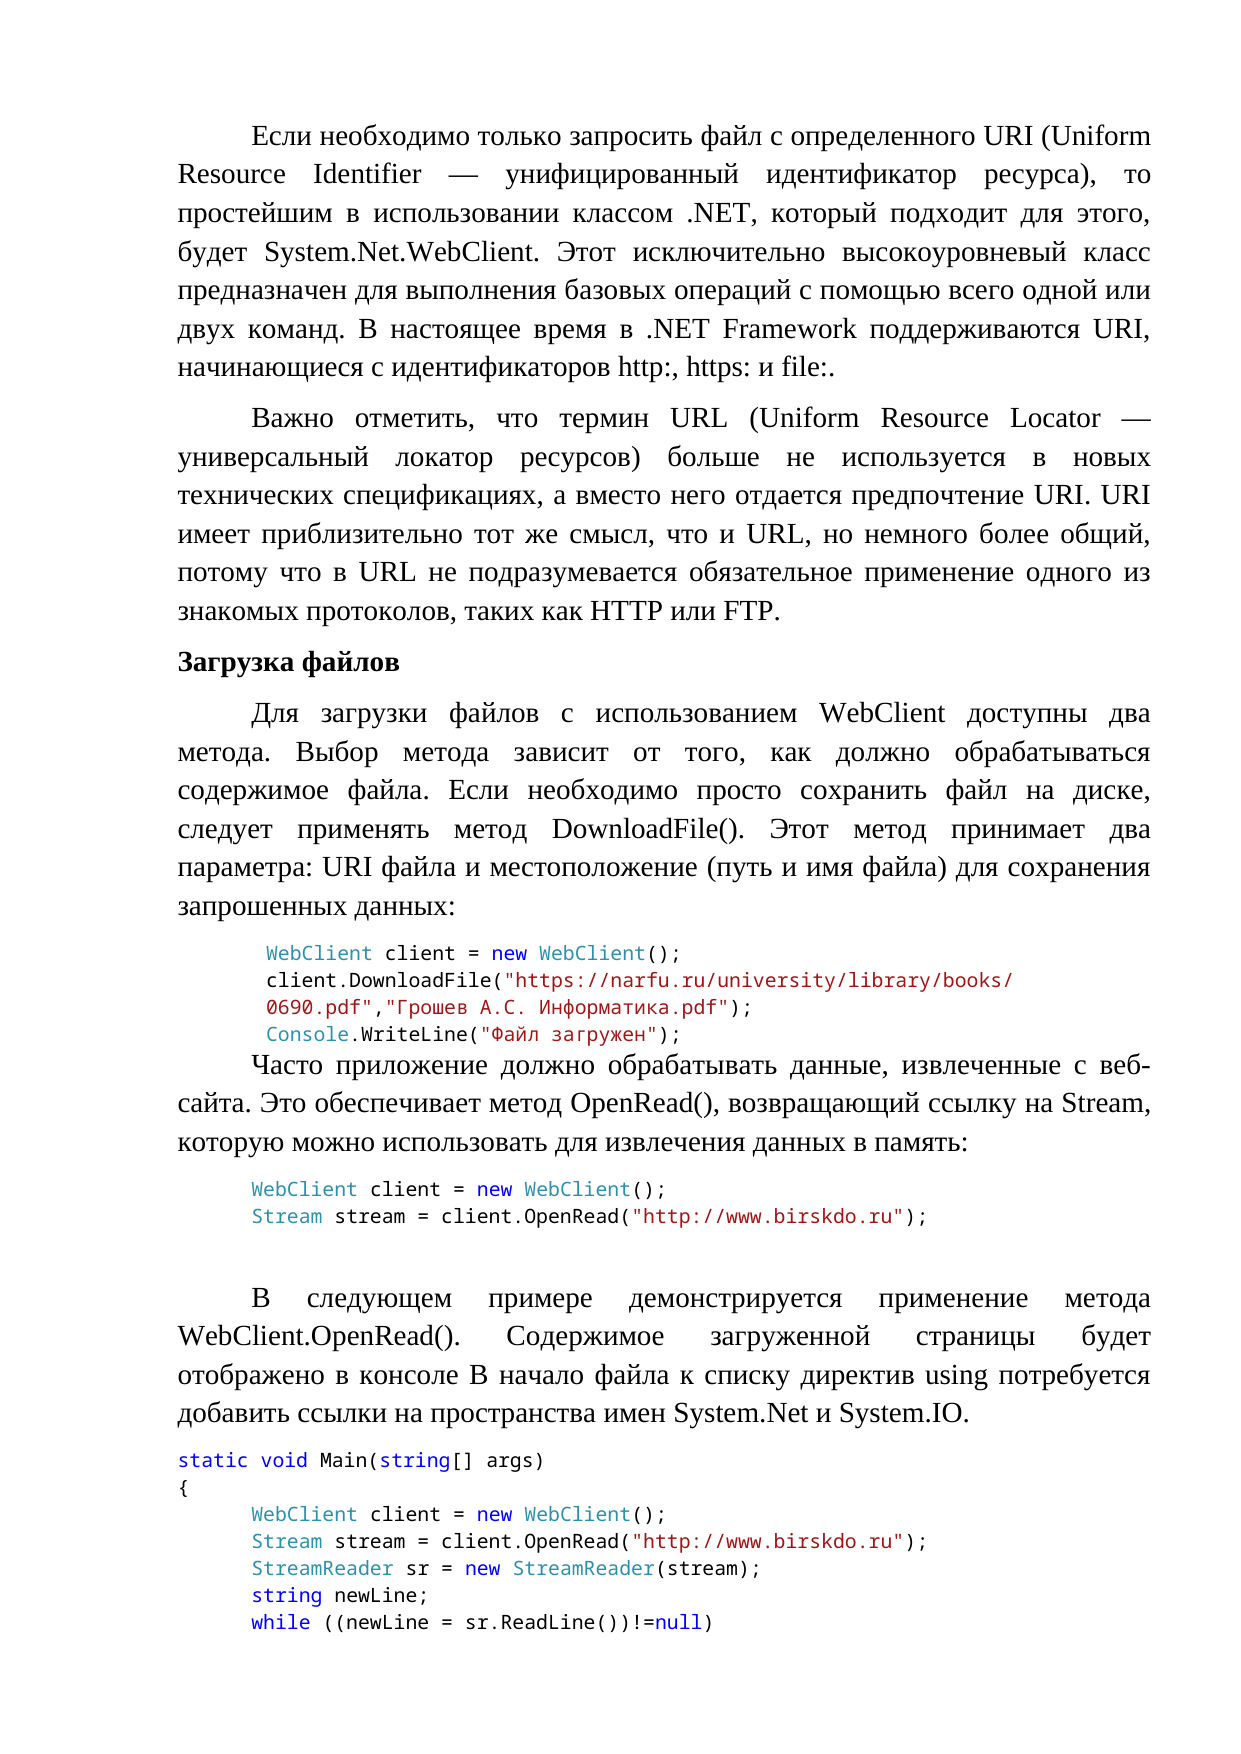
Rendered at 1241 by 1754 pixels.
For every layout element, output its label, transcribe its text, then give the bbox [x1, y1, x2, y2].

text WebClient client = new WebClient(); [266, 939, 1152, 966]
text Для загрузки файлов с использованием WebClient доступны два метода. Выбор метода зависит от того, как должно обрабатываться содержимое файла. Если необходимо просто сохранить файл на диске, следует применять метод DownloadFile(). Этот метод принимает два параметра: URI файла и местоположение (путь и имя файла) для сохранения запрошенных данных: [177, 695, 1152, 921]
text Console.WriteLine("Файл загружен"); [266, 1020, 1152, 1047]
text StreamReader sr = new StreamReader(stream); [177, 1554, 1152, 1582]
text string newLine; [177, 1582, 1152, 1608]
text В следующем примере демонстрируется применение метода WebClient.OpenRead(). Содержимое загруженной страницы будет отображено в консоле В начало файла к списку директив using потребуется добавить ссылки на пространства имен System.Net и System.IO. [177, 1280, 1152, 1429]
text while ((newLine = sr.ReadLine())!=null) [177, 1608, 1152, 1636]
text Важно отметить, что термин URL (Uniform Resource Locator — универсальный локатор ресурсов) больше не используется в новых технических спецификациях, а вместо него отдается предпочтение URI. URI имеет приблизительно тот же смысл, что и URL, но немного более общий, потому что в URL не подразумевается обязательное применение одного из знакомых протоколов, таких как HTTP или FTP. [177, 400, 1152, 627]
text WebClient client = new WebClient(); [177, 1175, 1152, 1202]
text static void Main(string[] args) [177, 1447, 1152, 1474]
text Часто приложение должно обрабатывать данные, извлеченные с веб-сайта. Это обеспечивает метод OpenRead(), возвращающий ссылку на Stream, которую можно использовать для извлечения данных в память: [177, 1047, 1152, 1157]
text Stream stream = client.OpenRead("http://www.birskdo.ru"); [177, 1528, 1152, 1554]
text Stream stream = client.OpenRead("http://www.birskdo.ru"); [177, 1202, 1152, 1229]
text Если необходимо только запросить файл с определенного URI (Uniform Resource Identifier — унифицированный идентификатор ресурса), то простейшим в использовании классом .NET, который подходит для этого, будет System.Net.WebClient. Этот исключительно высокоуровневый класс предназначен для выполнения базовых операций с помощью всего одной или двух команд. В настоящее время в .NET Framework поддерживаются URI, начинающиеся с идентификаторов http:, https: и file:. [177, 118, 1152, 383]
text WebClient client = new WebClient(); [177, 1501, 1152, 1528]
text Загрузка файлов [177, 644, 1152, 678]
text { [177, 1474, 1152, 1501]
text client.DownloadFile("https://narfu.ru/university/library/books/0690.pdf","Грошев А.С. Информатика.pdf"); [266, 966, 1152, 1020]
